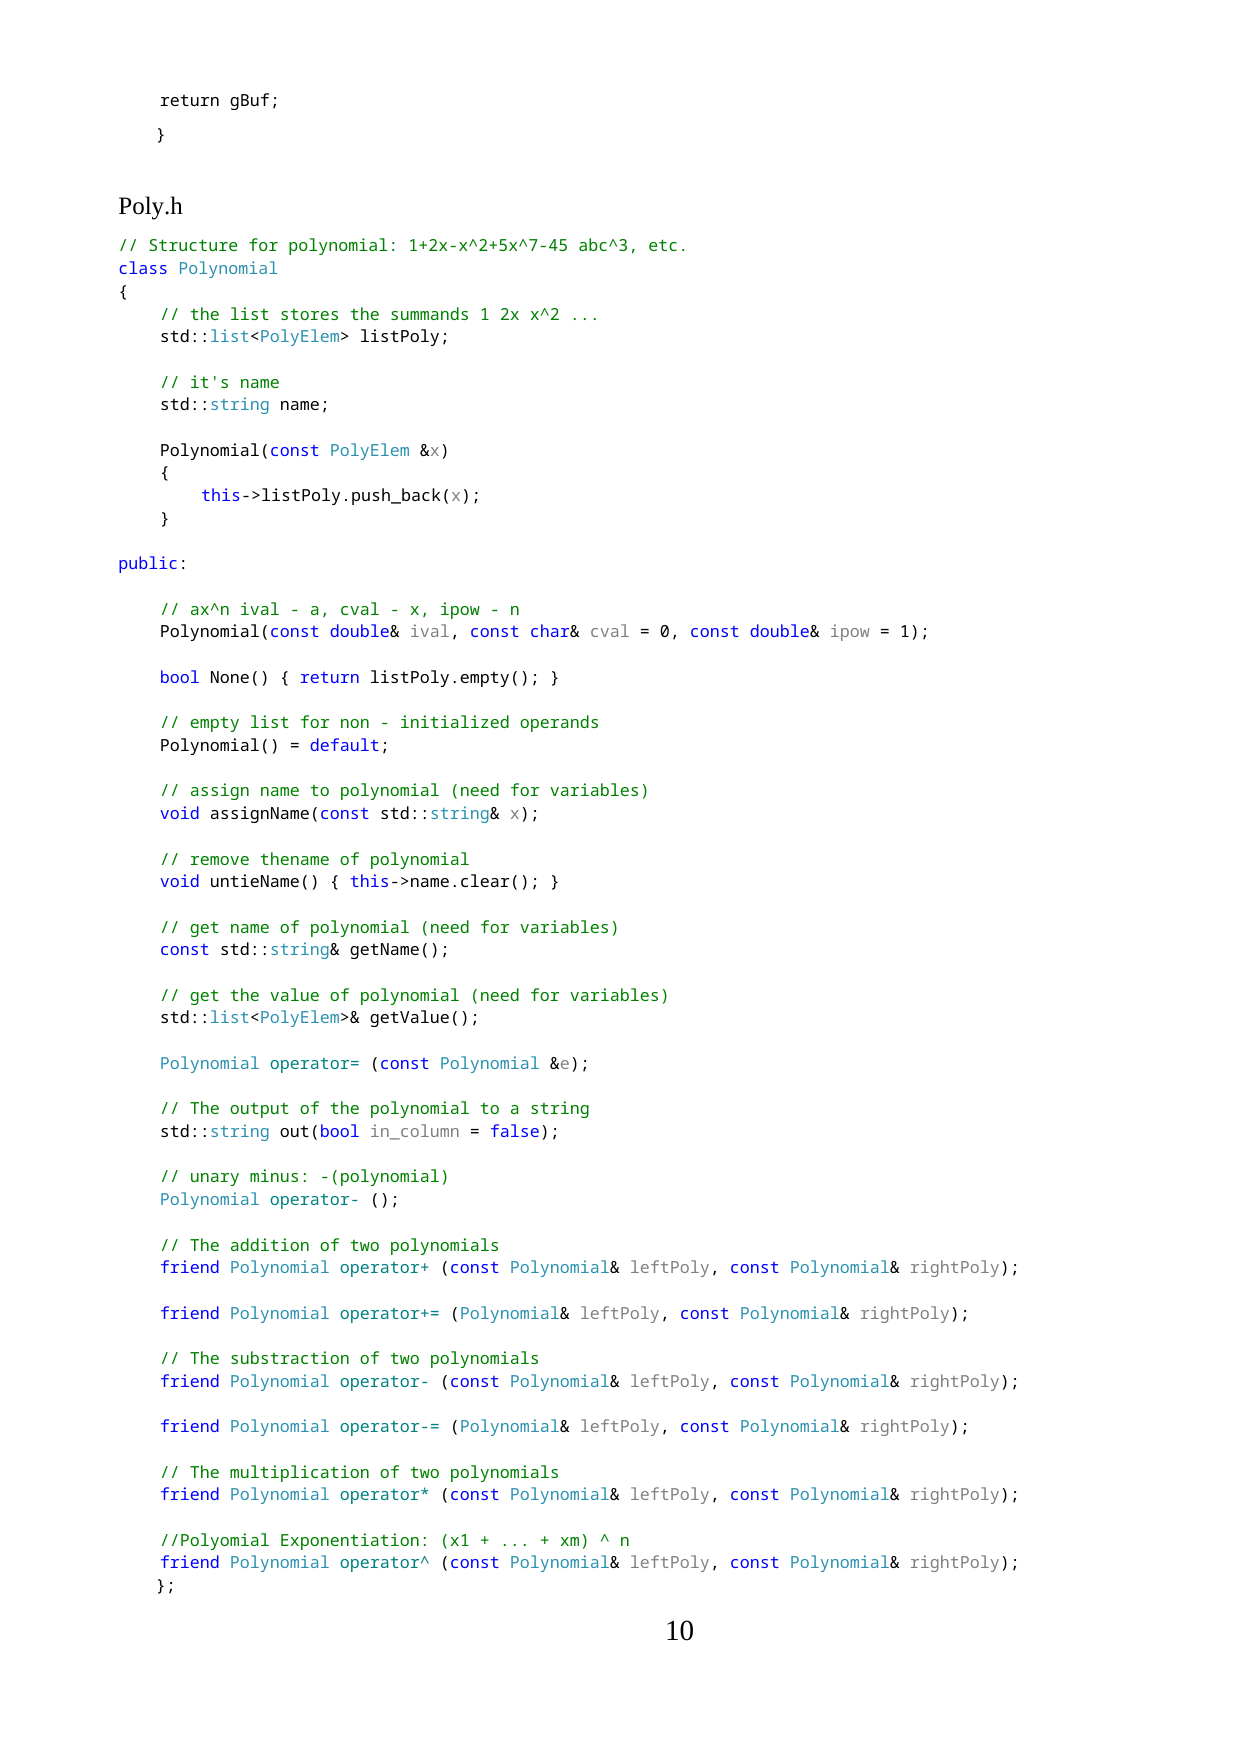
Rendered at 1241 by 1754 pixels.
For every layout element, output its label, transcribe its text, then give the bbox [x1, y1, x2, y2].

text } [118, 506, 1152, 529]
text Polynomial operator- (); [118, 1188, 1152, 1210]
text Polynomial(const double& ival, const char& cval = 0, const double& ipow = 1); [118, 620, 1152, 643]
text } [156, 123, 1152, 145]
text friend Polynomial operator+ (const Polynomial& leftPoly, const Polynomial& rightPoly); [118, 1256, 1152, 1278]
text Poly.h [118, 191, 1152, 219]
text std::string out(bool in_column = false); [118, 1119, 1152, 1142]
text // get the value of polynomial (need for variables) [118, 983, 1152, 1006]
text friend Polynomial operator-= (Polynomial& leftPoly, const Polynomial& rightPoly); [118, 1415, 1152, 1437]
text // The multiplication of two polynomials [118, 1460, 1152, 1483]
text class Polynomial [118, 257, 1152, 279]
text // The addition of two polynomials [118, 1233, 1152, 1256]
text // it's name [118, 370, 1152, 393]
text // Structure for polynomial: 1+2x-x^2+5x^7-45 abc^3, etc. [118, 234, 1152, 257]
text void assignName(const std::string& x); [118, 802, 1152, 824]
text // The substraction of two polynomials [118, 1347, 1152, 1369]
text return gBuf; [156, 89, 1152, 111]
text //Polyomial Exponentiation: (x1 + ... + xm) ^ n [118, 1528, 1152, 1551]
text { [118, 279, 1152, 302]
text { [118, 461, 1152, 484]
text this->listPoly.push_back(x); [118, 484, 1152, 506]
text std::list<PolyElem>& getValue(); [118, 1006, 1152, 1029]
text bool None() { return listPoly.empty(); } [118, 665, 1152, 688]
text std::list<PolyElem> listPoly; [118, 325, 1152, 347]
text }; [156, 1574, 1152, 1596]
text public: [118, 552, 1152, 574]
text Polynomial(const PolyElem &x) [118, 438, 1152, 461]
text friend Polynomial operator- (const Polynomial& leftPoly, const Polynomial& rightPoly); [118, 1369, 1152, 1392]
text // empty list for non - initialized operands [118, 711, 1152, 733]
text const std::string& getName(); [118, 938, 1152, 961]
text // unary minus: -(polynomial) [118, 1165, 1152, 1188]
text Polynomial operator= (const Polynomial &e); [118, 1051, 1152, 1074]
text friend Polynomial operator+= (Polynomial& leftPoly, const Polynomial& rightPoly); [118, 1301, 1152, 1324]
text // the list stores the summands 1 2x x^2 ... [118, 302, 1152, 325]
text void untieName() { this->name.clear(); } [118, 870, 1152, 892]
text std::string name; [118, 393, 1152, 416]
text // ax^n ival - a, cval - x, ipow - n [118, 597, 1152, 620]
text // get name of polynomial (need for variables) [118, 915, 1152, 938]
text friend Polynomial operator* (const Polynomial& leftPoly, const Polynomial& rightPoly); [118, 1483, 1152, 1506]
text // The output of the polynomial to a string [118, 1097, 1152, 1119]
text Polynomial() = default; [118, 733, 1152, 756]
text friend Polynomial operator^ (const Polynomial& leftPoly, const Polynomial& rightPoly); [118, 1551, 1152, 1574]
text // remove thename of polynomial [118, 847, 1152, 870]
text // assign name to polynomial (need for variables) [118, 779, 1152, 802]
